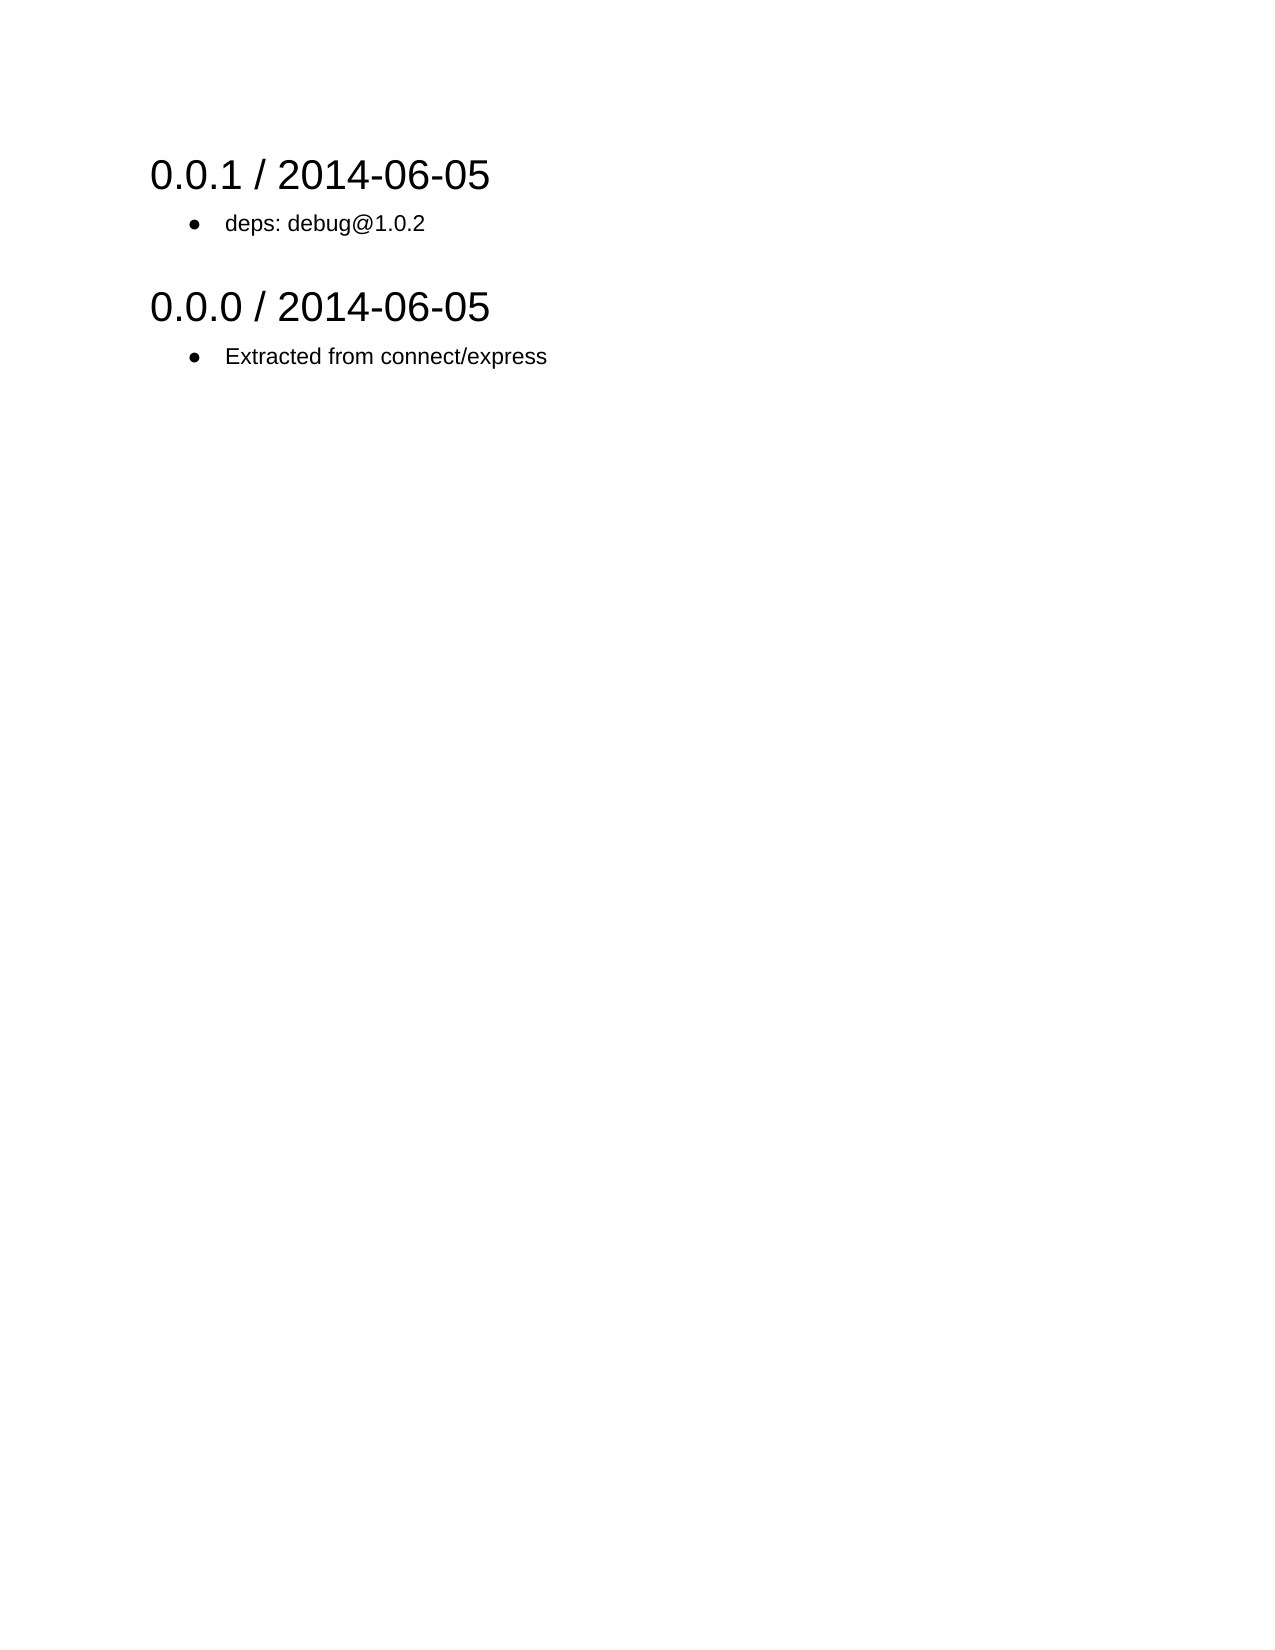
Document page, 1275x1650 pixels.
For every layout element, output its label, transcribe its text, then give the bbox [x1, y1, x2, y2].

subtitle 0.0.0 / 2014-06-05 [150, 282, 1125, 330]
list deps: debug@1.0.2 [187, 210, 1125, 237]
subtitle 0.0.1 / 2014-06-05 [150, 150, 1125, 198]
list Extracted from connect/express [187, 343, 1125, 369]
